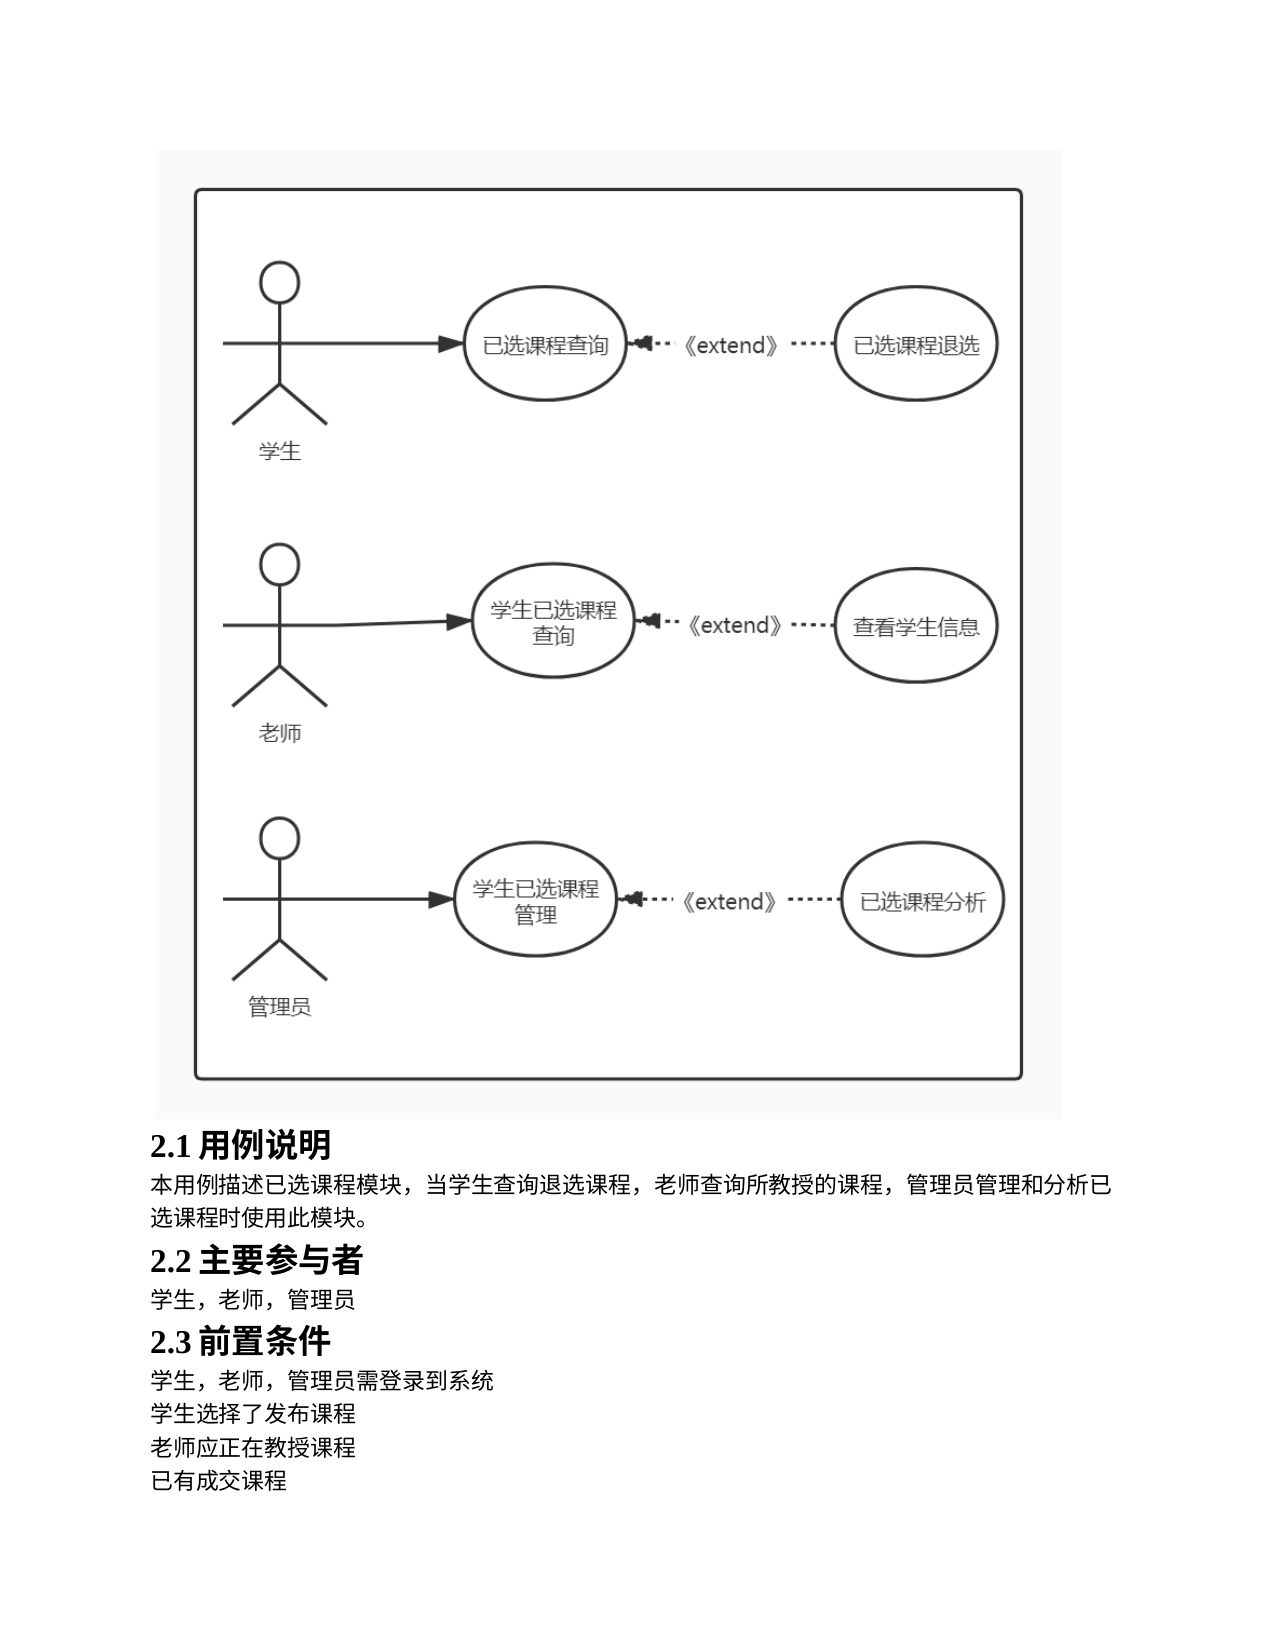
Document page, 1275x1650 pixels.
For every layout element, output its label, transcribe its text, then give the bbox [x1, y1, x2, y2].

text 已有成交课程 [150, 1463, 1125, 1496]
picture [155, 150, 1062, 1119]
text 本用例描述已选课程模块，当学生查询退选课程，老师查询所教授的课程，管理员管理和分析已选课程时使用此模块。 [150, 1167, 1125, 1233]
text 学生选择了发布课程 [150, 1396, 1125, 1429]
text 学生，老师，管理员需登录到系统 [150, 1363, 1125, 1396]
text 老师应正在教授课程 [150, 1429, 1125, 1463]
text 学生，老师，管理员 [150, 1282, 1125, 1315]
